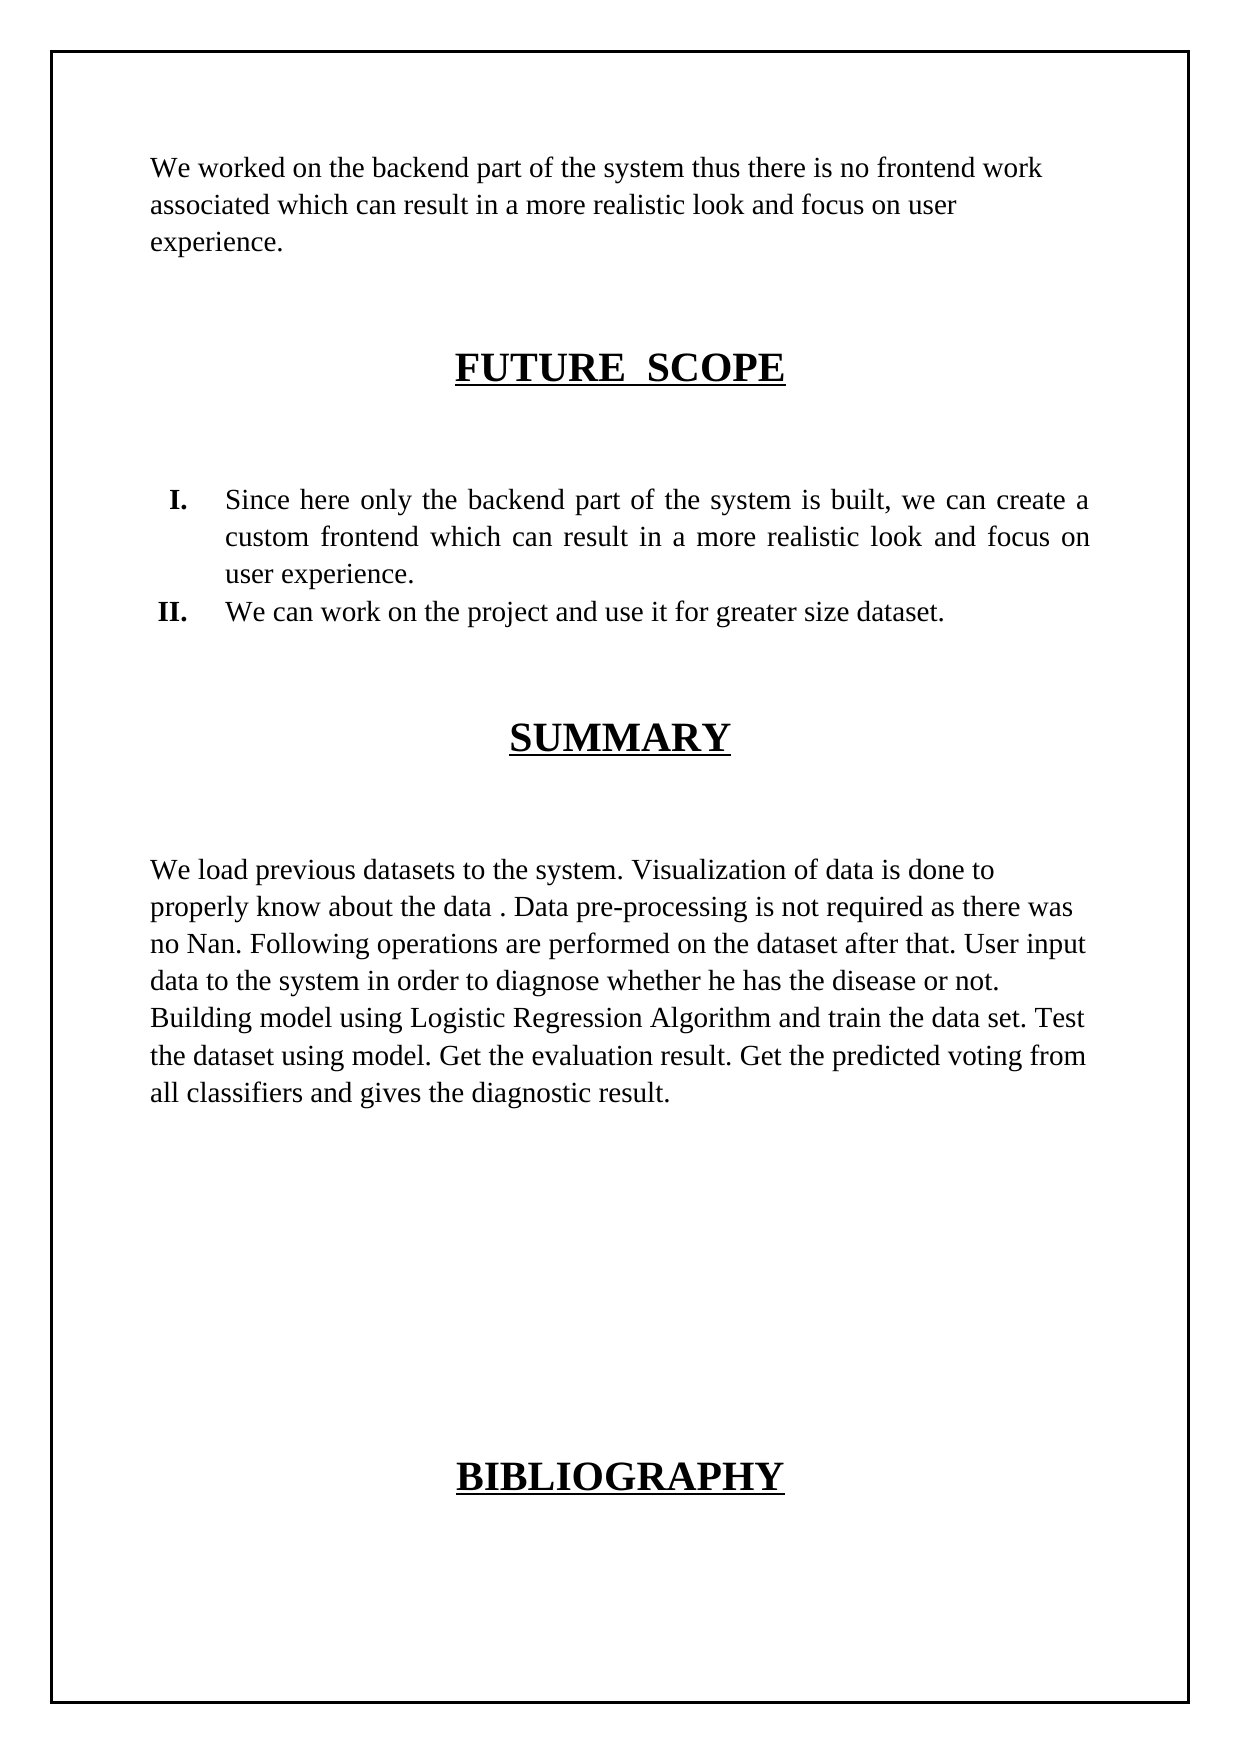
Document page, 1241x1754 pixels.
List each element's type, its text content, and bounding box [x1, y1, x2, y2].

text BIBLIOGRAPHY [150, 1451, 1090, 1499]
text We worked on the backend part of the system thus there is no frontend work associated which can result in a more realistic look and focus on user experience. [150, 150, 1090, 258]
text We load previous datasets to the system. Visualization of data is done to properly know about the data . Data pre-processing is not required as there was no Nan. Following operations are performed on the dataset after that. User input data to the system in order to diagnose whether he has the disease or not. Building model using Logistic Regression Algorithm and train the data set. Test the dataset using model. Get the evaluation result. Get the predicted voting from all classifiers and gives the diagnostic result. [150, 852, 1090, 1108]
list We can work on the project and use it for greater size dataset. [187, 594, 1090, 627]
list Since here only the backend part of the system is built, we can create a custom frontend which can result in a more realistic look and focus on user experience. [187, 482, 1090, 590]
text SUMMARY [150, 712, 1090, 760]
text FUTURE SCOPE [150, 343, 1090, 391]
